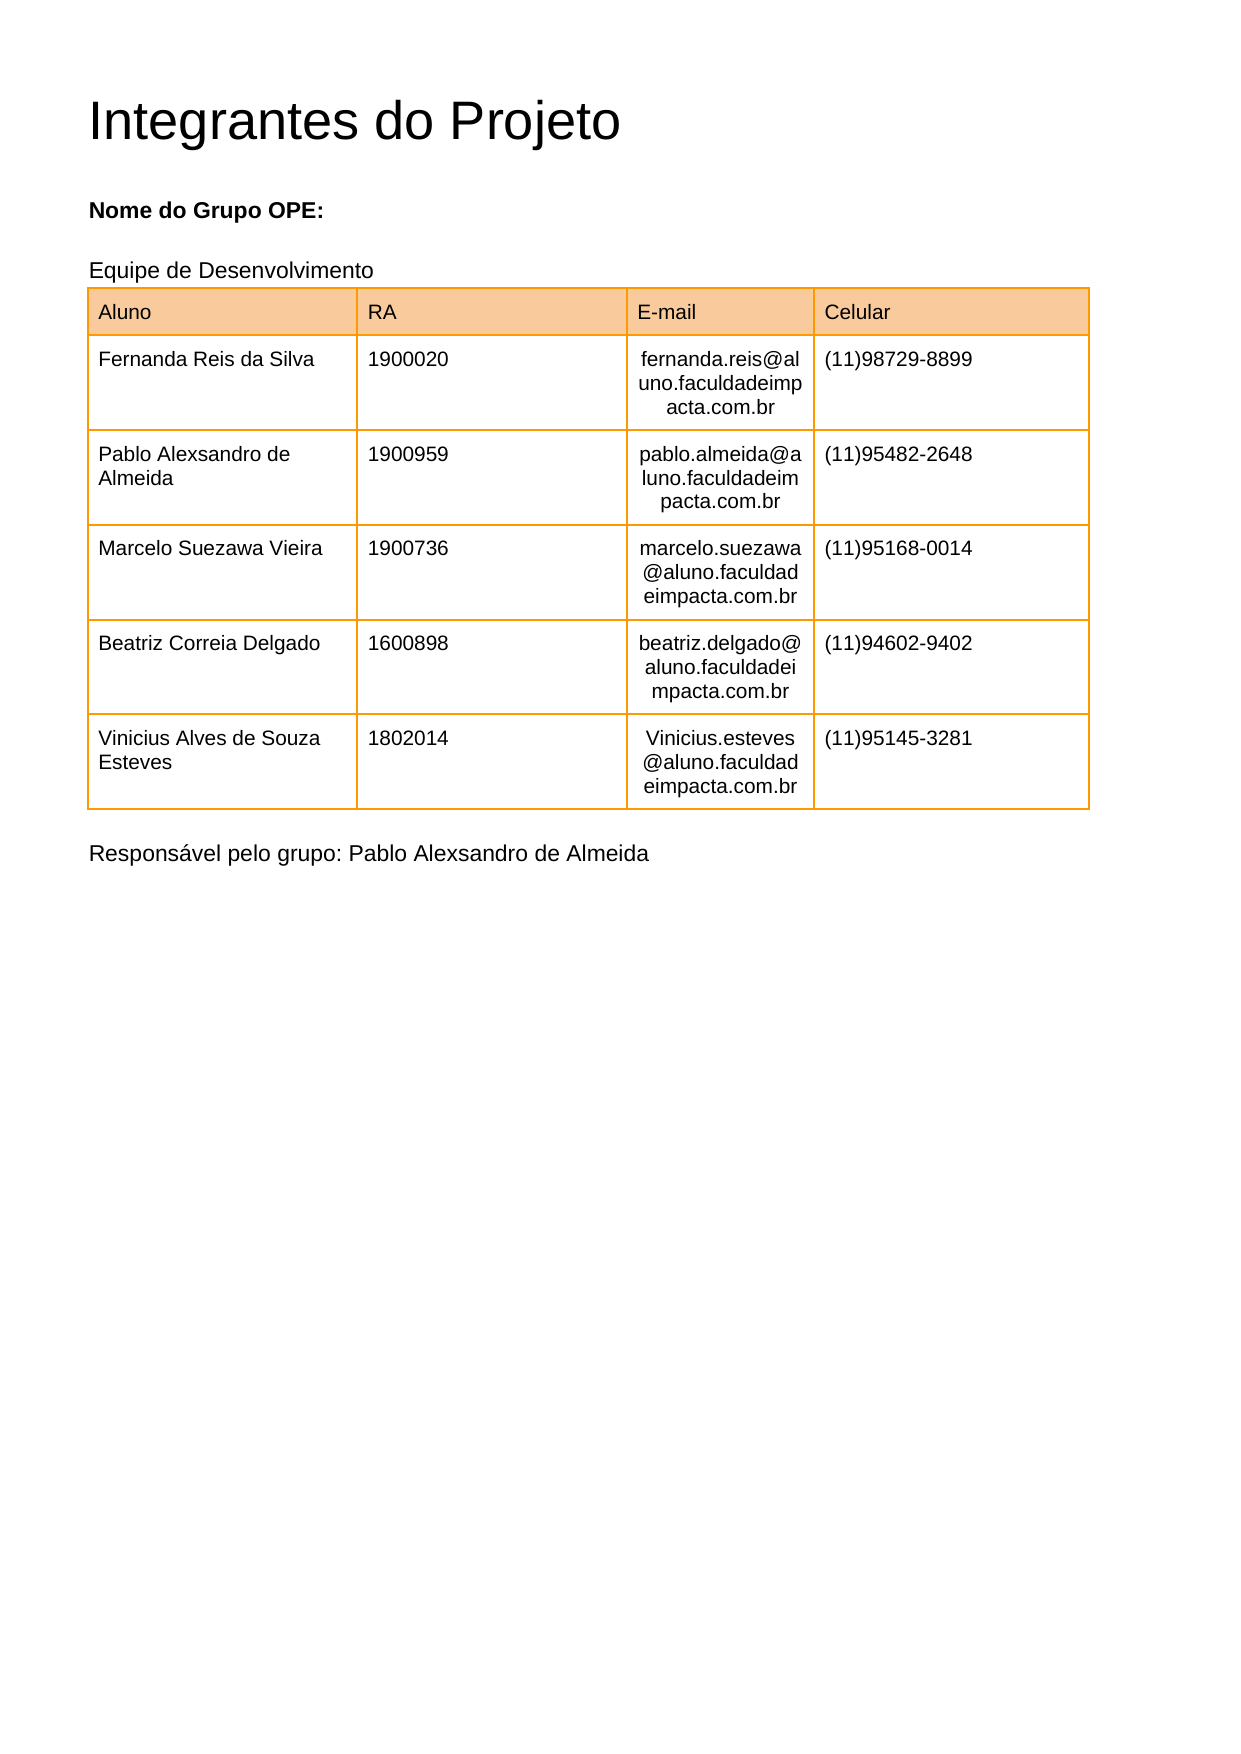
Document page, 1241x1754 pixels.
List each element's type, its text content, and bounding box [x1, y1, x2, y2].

table_cell fernanda.reis@aluno.faculdadeimpacta.com.br [628, 336, 813, 429]
table_cell 1600898 [358, 621, 626, 713]
table_cell Pablo Alexsandro de Almeida [89, 431, 356, 524]
table_cell Fernanda Reis da Silva [89, 336, 356, 429]
table_cell 1900959 [358, 431, 626, 524]
table_cell Beatriz Correia Delgado [89, 621, 356, 713]
table_cell 1900736 [358, 526, 626, 618]
text Responsável pelo grupo: Pablo Alexsandro de Almeida [88, 840, 1090, 867]
table_header RA [358, 289, 626, 334]
title Integrantes do Projeto [88, 88, 1090, 151]
table_cell (11)98729-8899 [815, 336, 1088, 429]
table_cell 1900020 [358, 336, 626, 429]
table_header Celular [815, 289, 1088, 334]
text Equipe de Desenvolvimento [88, 257, 1090, 283]
table_cell (11)95482-2648 [815, 431, 1088, 524]
table_cell beatriz.delgado@aluno.faculdadeimpacta.com.br [628, 621, 813, 713]
table_cell (11)95145-3281 [815, 715, 1088, 808]
table_header E-mail [628, 289, 813, 334]
table_cell 1802014 [358, 715, 626, 808]
table_cell marcelo.suezawa@aluno.faculdadeimpacta.com.br [628, 526, 813, 618]
text Nome do Grupo OPE: [88, 197, 1090, 223]
table_cell (11)94602-9402 [815, 621, 1088, 713]
table_cell pablo.almeida@aluno.faculdadeimpacta.com.br [628, 431, 813, 524]
table_cell Vinicius Alves de Souza Esteves [89, 715, 356, 808]
table_cell Vinicius.esteves @aluno.faculdadeimpacta.com.br [628, 715, 813, 808]
table_header Aluno [89, 289, 356, 334]
table_cell Marcelo Suezawa Vieira [89, 526, 356, 618]
table_cell (11)95168-0014 [815, 526, 1088, 618]
